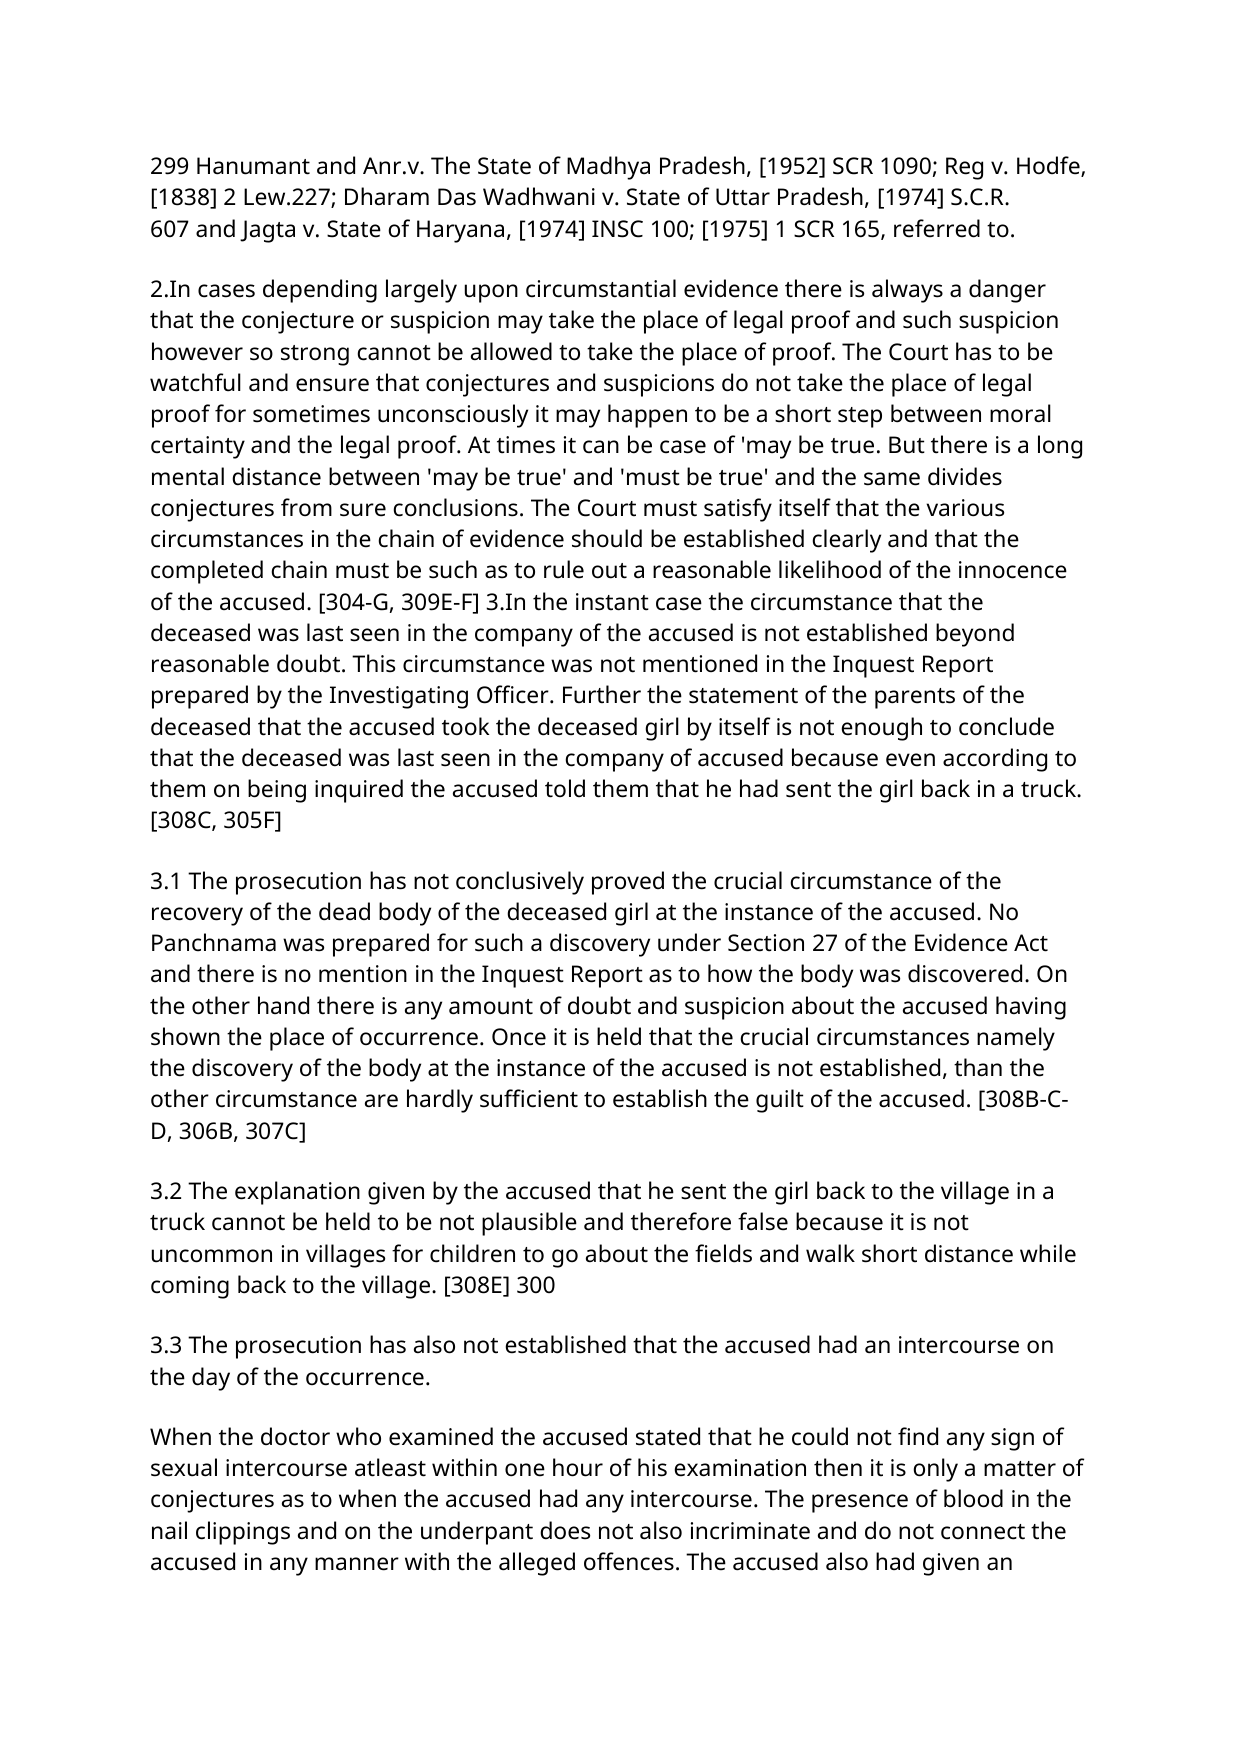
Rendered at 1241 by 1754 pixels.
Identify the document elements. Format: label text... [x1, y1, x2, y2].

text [150, 1421, 1090, 1577]
text 2.In cases depending largely upon circumstantial evidence there is always a danger that the conjecture or suspicion may take the place of legal proof and such suspicion however so strong cannot be allowed to take the place of proof. The Court has to be watchful and ensure that conjectures and suspicions do not take the place of legal proof for sometimes unconsciously it may happen to be a short step between moral certainty and the legal proof. At times it can be case of 'may be true. But there is a long mental distance between 'may be true' and 'must be true' and the same divides conjectures from sure conclusions. The Court must satisfy itself that the various circumstances in the chain of evidence should be established clearly and that the completed chain must be such as to rule out a reasonable likelihood of the innocence of the accused. [304-G, 309E-F] 3.In the instant case the circumstance that the deceased was last seen in the company of the accused is not established beyond reasonable doubt. This circumstance was not mentioned in the Inquest Report prepared by the Investigating Officer. Further the statement of the parents of the deceased that the accused took the deceased girl by itself is not enough to conclude that the deceased was last seen in the company of accused because even according to them on being inquired the accused told them that he had sent the girl back in a truck. [308C, 305F] [150, 273, 1090, 835]
text 3.1 The prosecution has not conclusively proved the crucial circumstance of the recovery of the dead body of the deceased girl at the instance of the accused. No Panchnama was prepared for such a discovery under Section 27 of the Evidence Act and there is no mention in the Inquest Report as to how the body was discovered. On the other hand there is any amount of doubt and suspicion about the accused having shown the place of occurrence. Once it is held that the crucial circumstances namely the discovery of the body at the instance of the accused is not established, than the other circumstance are hardly sufficient to establish the guilt of the accused. [308B-C-D, 306B, 307C] [150, 864, 1090, 1146]
text 3.3 The prosecution has also not established that the accused had an intercourse on the day of the occurrence. [150, 1329, 1090, 1392]
text 3.2 The explanation given by the accused that he sent the girl back to the village in a truck cannot be held to be not plausible and therefore false because it is not uncommon in villages for children to go about the fields and walk short distance while coming back to the village. [308E] 300 [150, 1175, 1090, 1300]
text 299 Hanumant and Anr.v. The State of Madhya Pradesh, [1952] SCR 1090; Reg v. Hodfe, [1838] 2 Lew.227; Dharam Das Wadhwani v. State of Uttar Pradesh, [1974] S.C.R. 607 and Jagta v. State of Haryana, [1974] INSC 100; [1975] 1 SCR 165, referred to. [150, 150, 1090, 244]
